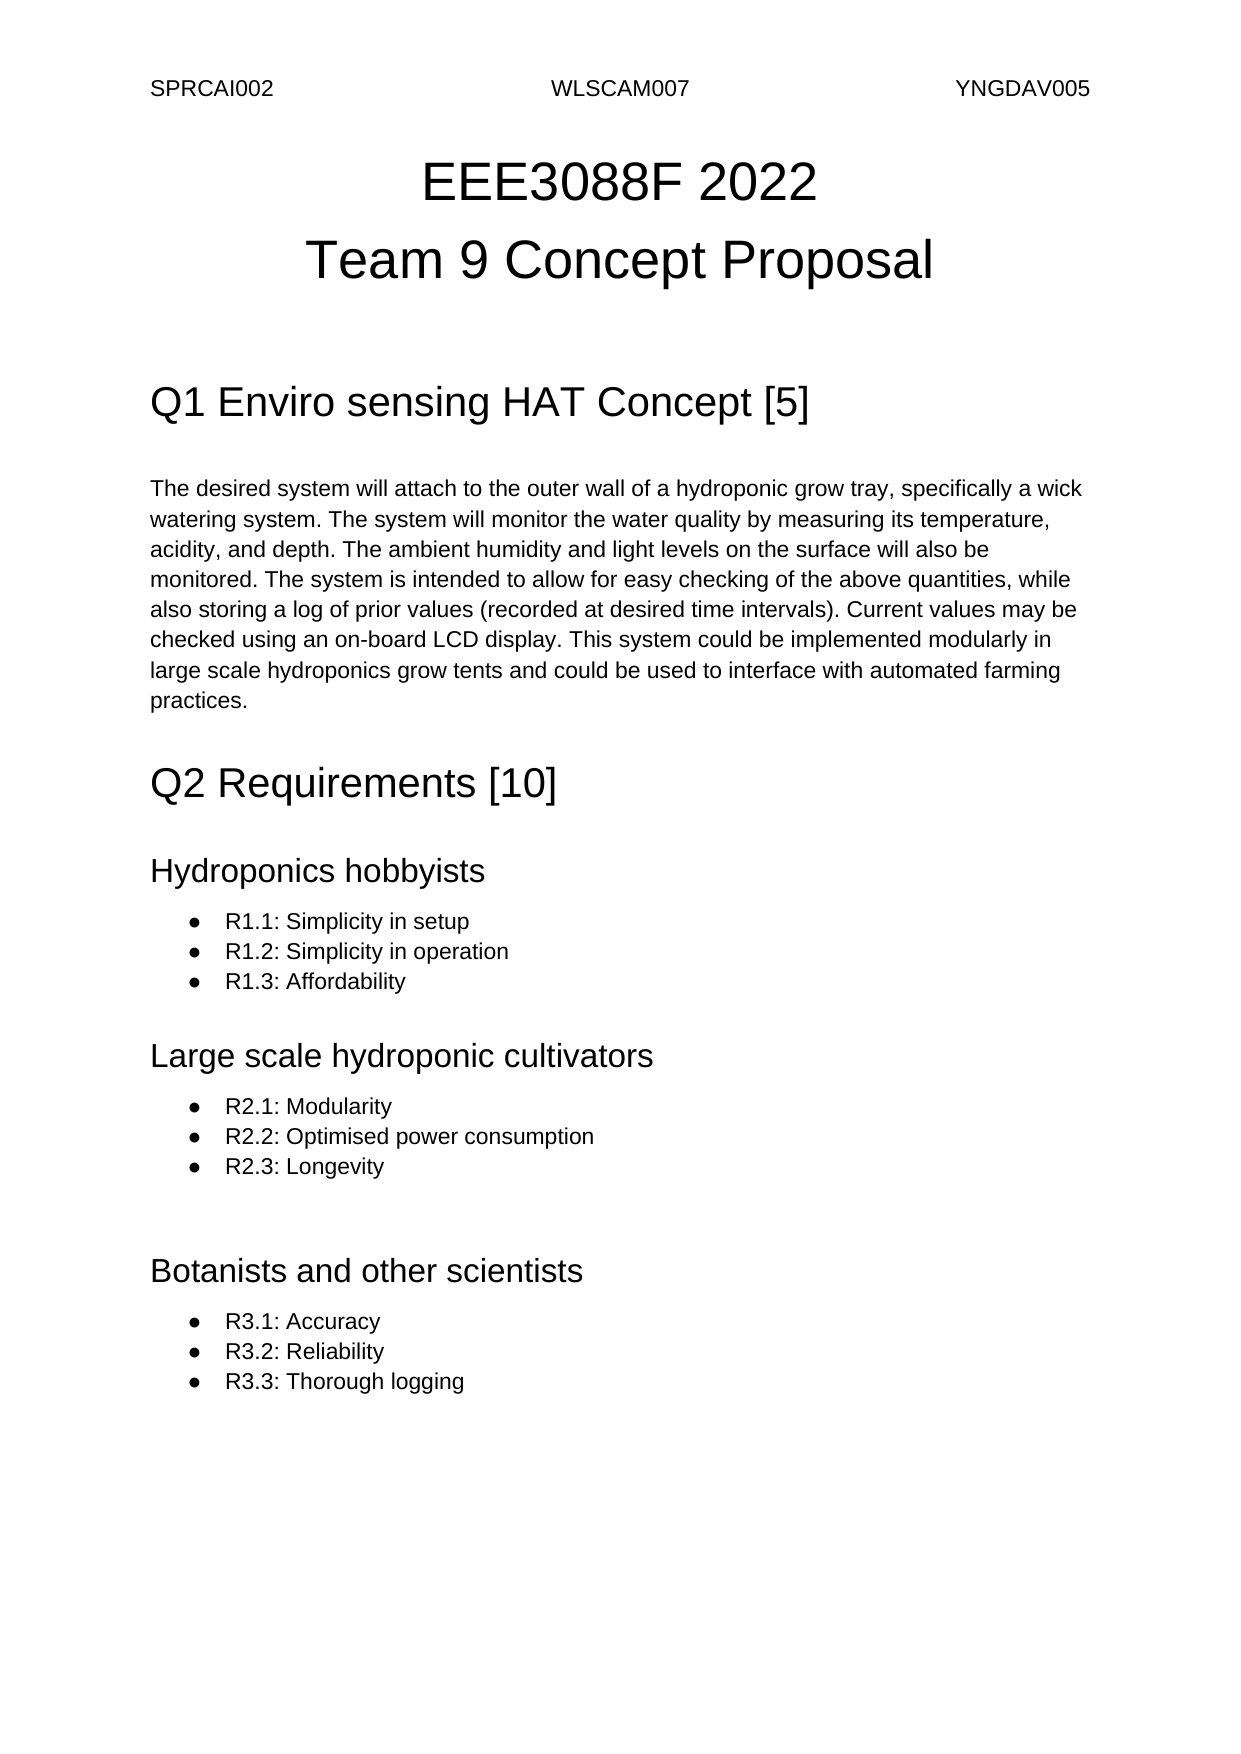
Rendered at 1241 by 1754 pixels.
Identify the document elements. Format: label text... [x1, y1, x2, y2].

subtitle Botanists and other scientists [150, 1251, 1090, 1289]
list R1.3: Affordability [187, 968, 1090, 995]
subtitle Q1 Enviro sensing HAT Concept [5] [150, 377, 1090, 425]
subtitle Hydroponics hobbyists [150, 851, 1090, 890]
title EEE3088F 2022 [150, 150, 1090, 212]
subtitle Large scale hydroponic cultivators [150, 1036, 1090, 1074]
title Team 9 Concept Proposal [150, 228, 1090, 290]
list R2.1: Modularity [187, 1093, 1090, 1119]
list R1.1: Simplicity in setup [187, 908, 1090, 934]
list R2.3: Longevity [187, 1153, 1090, 1179]
list R3.2: Reliability [187, 1338, 1090, 1364]
list R3.3: Thorough logging [187, 1368, 1090, 1394]
list R1.2: Simplicity in operation [187, 938, 1090, 964]
text The desired system will attach to the outer wall of a hydroponic grow tray, specifically a wick watering system. The system will monitor the water quality by measuring its temperature, acidity, and depth. The ambient humidity and light levels on the surface will also be monitored. The system is intended to allow for easy checking of the above quantities, while also storing a log of prior values (recorded at desired time intervals). Current values may be checked using an on-board LCD display. This system could be implemented modularly in large scale hydroponics grow tents and could be used to interface with automated farming practices. [150, 475, 1090, 713]
subtitle Q2 Requirements [10] [150, 759, 1090, 807]
list R3.1: Accuracy [187, 1308, 1090, 1334]
list R2.2: Optimised power consumption [187, 1123, 1090, 1149]
